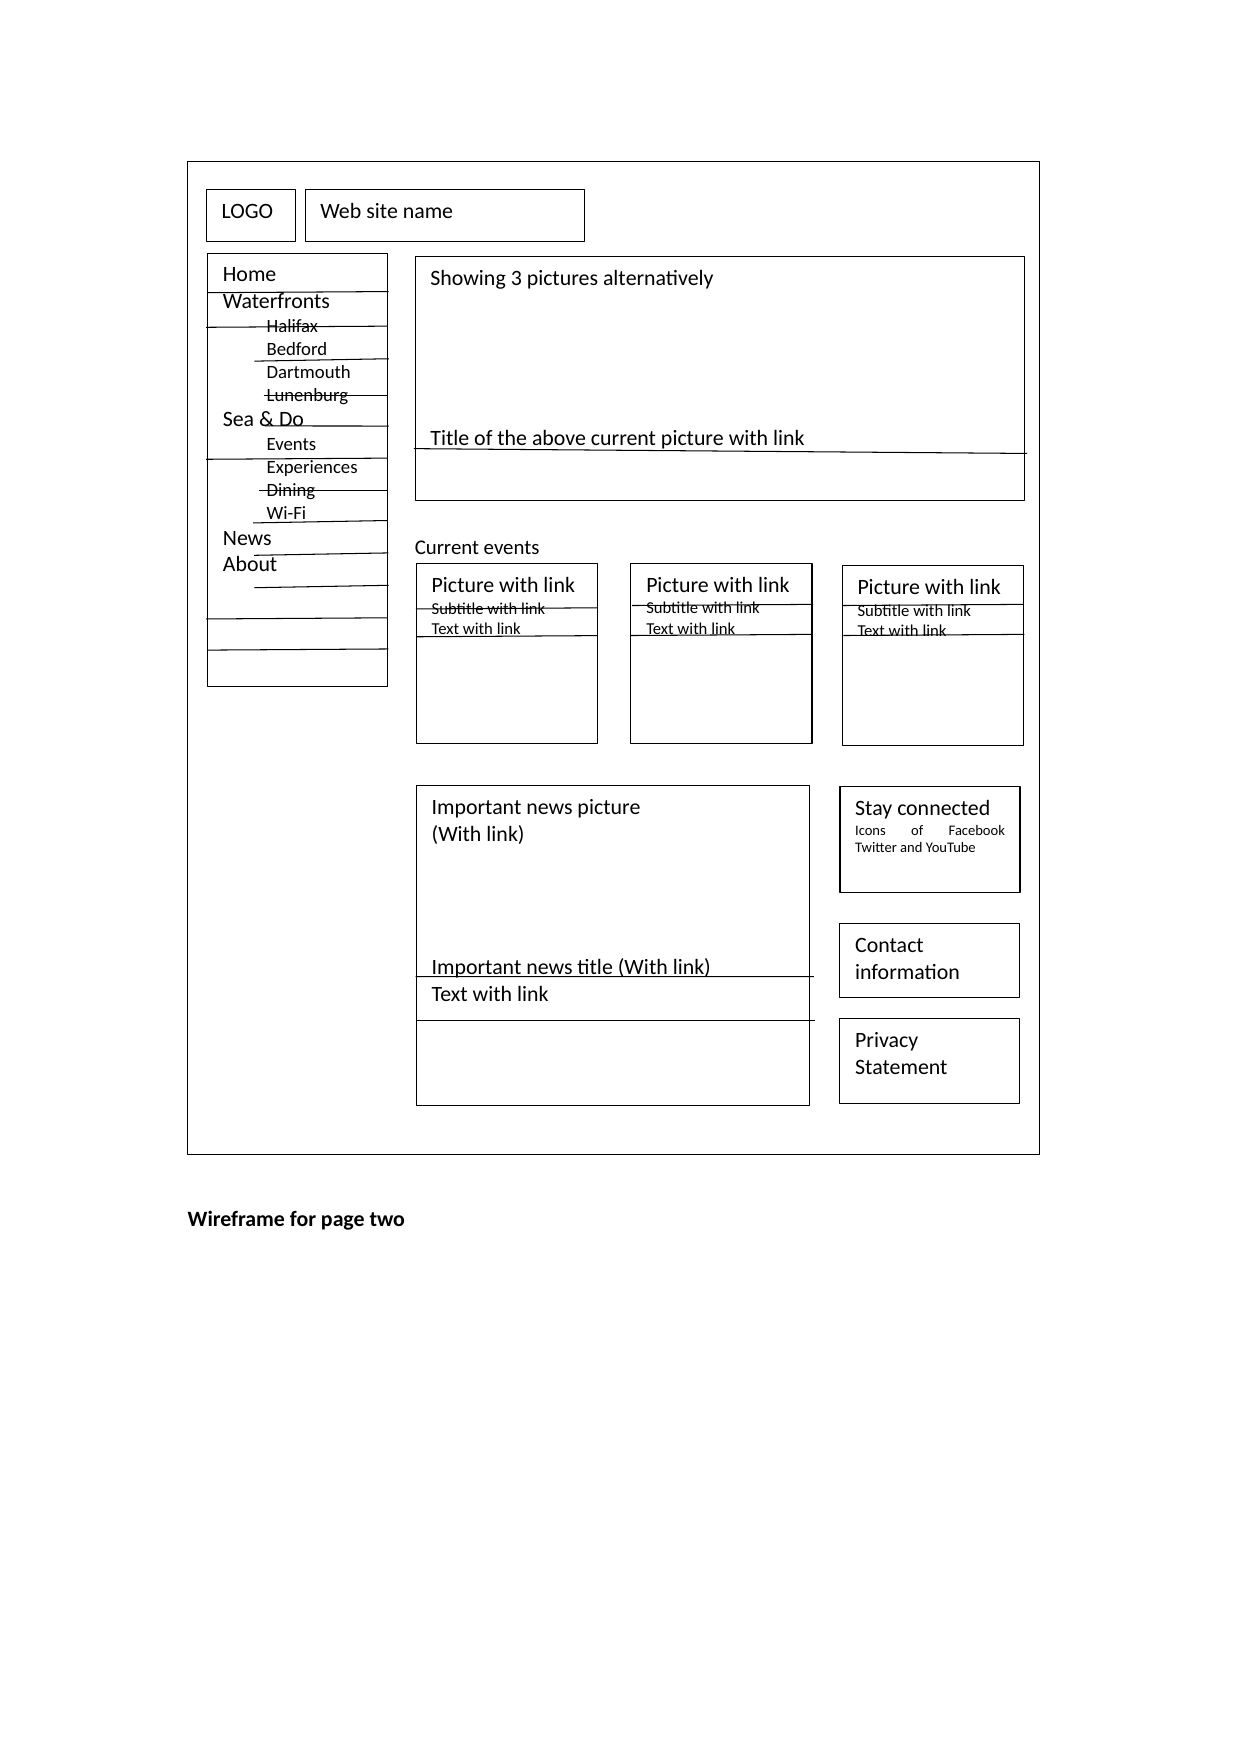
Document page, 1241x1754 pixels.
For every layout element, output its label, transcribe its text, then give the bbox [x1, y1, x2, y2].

text Wireframe for page two [187, 1202, 1053, 1234]
